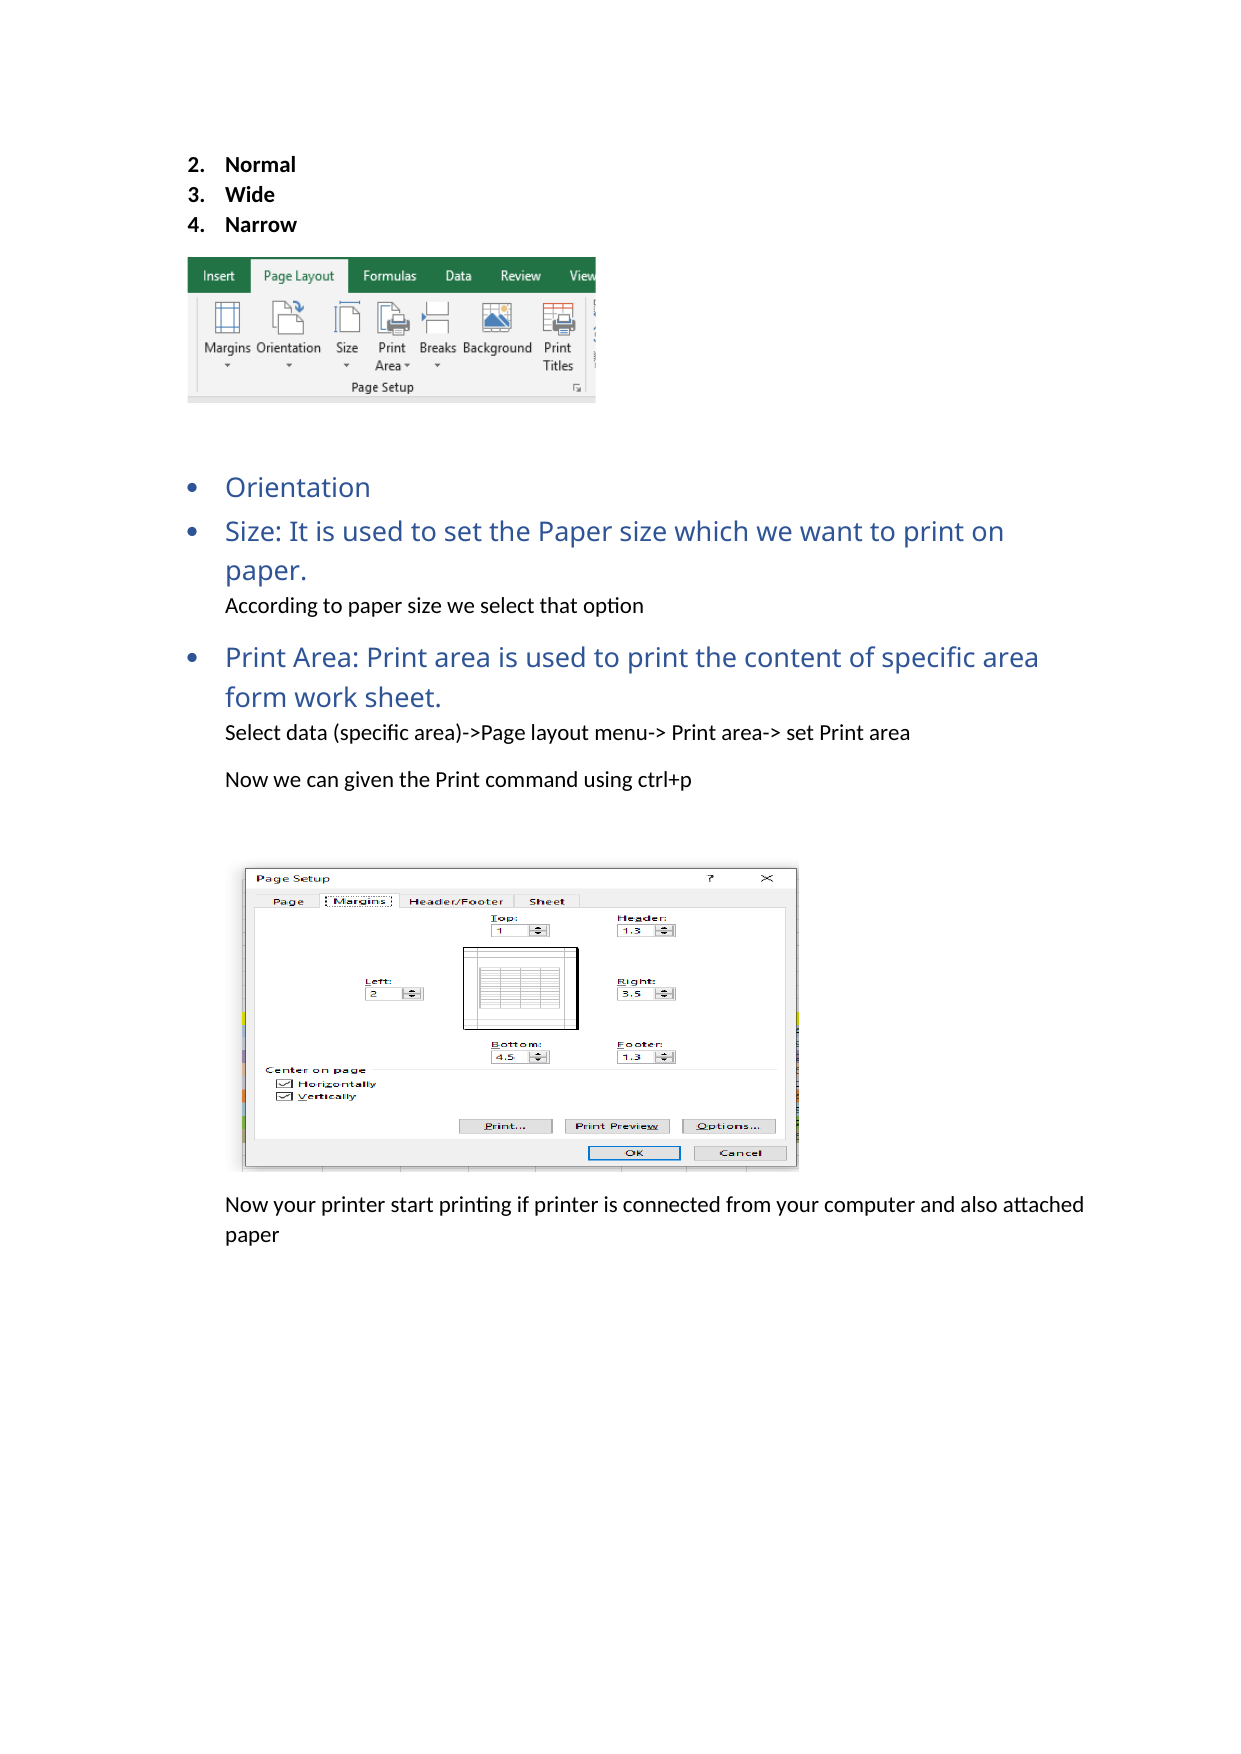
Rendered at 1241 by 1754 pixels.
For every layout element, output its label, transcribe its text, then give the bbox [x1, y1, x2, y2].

list Narrow [187, 210, 1090, 238]
subtitle Orientation [187, 468, 1090, 505]
subtitle Print Area: Print area is used to print the content of specific area form work sheet. [187, 638, 1090, 715]
subtitle Size: It is used to set the Paper size which we want to print on paper. [187, 512, 1090, 589]
list Wide [187, 180, 1090, 208]
text Now we can given the Print command using ctrl+p [225, 765, 1090, 793]
list Normal [187, 150, 1090, 178]
text Select data (specific area)->Page layout menu-> Print area-> set Print area [225, 718, 1090, 746]
text Now your printer start printing if printer is connected from your computer and also attached paper [225, 1190, 1090, 1249]
text According to paper size we select that option [225, 592, 1090, 619]
